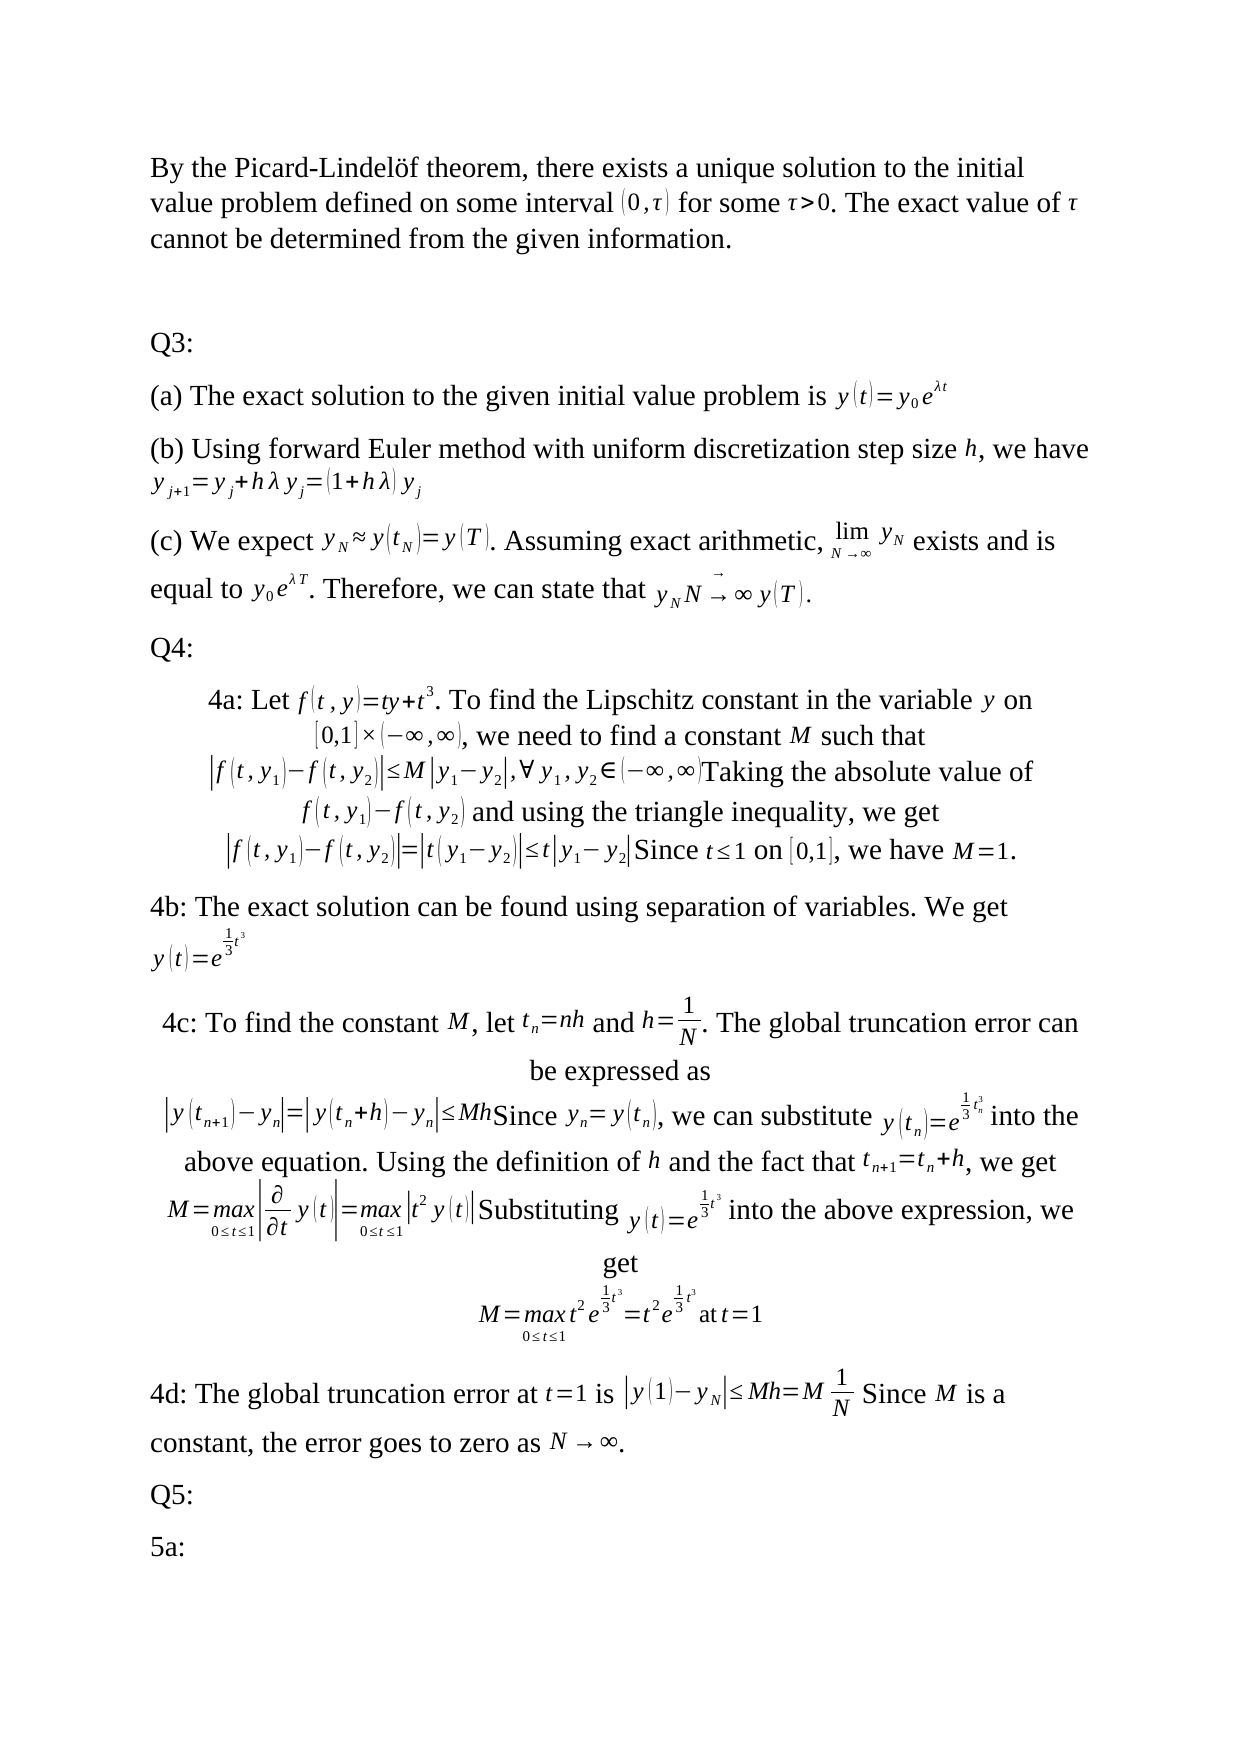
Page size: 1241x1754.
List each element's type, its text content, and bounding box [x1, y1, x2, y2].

text (b) Using forward Euler method with uniform discretization step size , we have [150, 431, 1090, 499]
text 4c: To find the constant , let and . The global truncation error can be expressed as Since , we can substitute into the above equation. Using the definition of and the fact that , we get Substituting into the above expression, we get [150, 992, 1090, 1345]
text 4d: The global truncation error at is Since is a constant, the error goes to zero as . [150, 1364, 1090, 1458]
text 4b: The exact solution can be found using separation of variables. We get [150, 889, 1090, 974]
text (c) We expect . Assuming exact arithmetic, exists and is equal to . Therefore, we can state that [150, 517, 1090, 612]
text 4a: Let . To find the Lipschitz constant in the variable on , we need to find a constant such that Taking the absolute value of and using the triangle inequality, we get Since on , we have . [150, 682, 1090, 870]
text Q5: [150, 1477, 1090, 1510]
text By the Picard-Lindelöf theorem, there exists a unique solution to the initial value problem defined on some interval for some . The exact value of cannot be determined from the given information. [150, 150, 1090, 254]
text 5a: [150, 1529, 1090, 1563]
text Q3: [150, 325, 1090, 359]
text (a) The exact solution to the given initial value problem is [150, 378, 1090, 412]
text Q4: [150, 630, 1090, 664]
